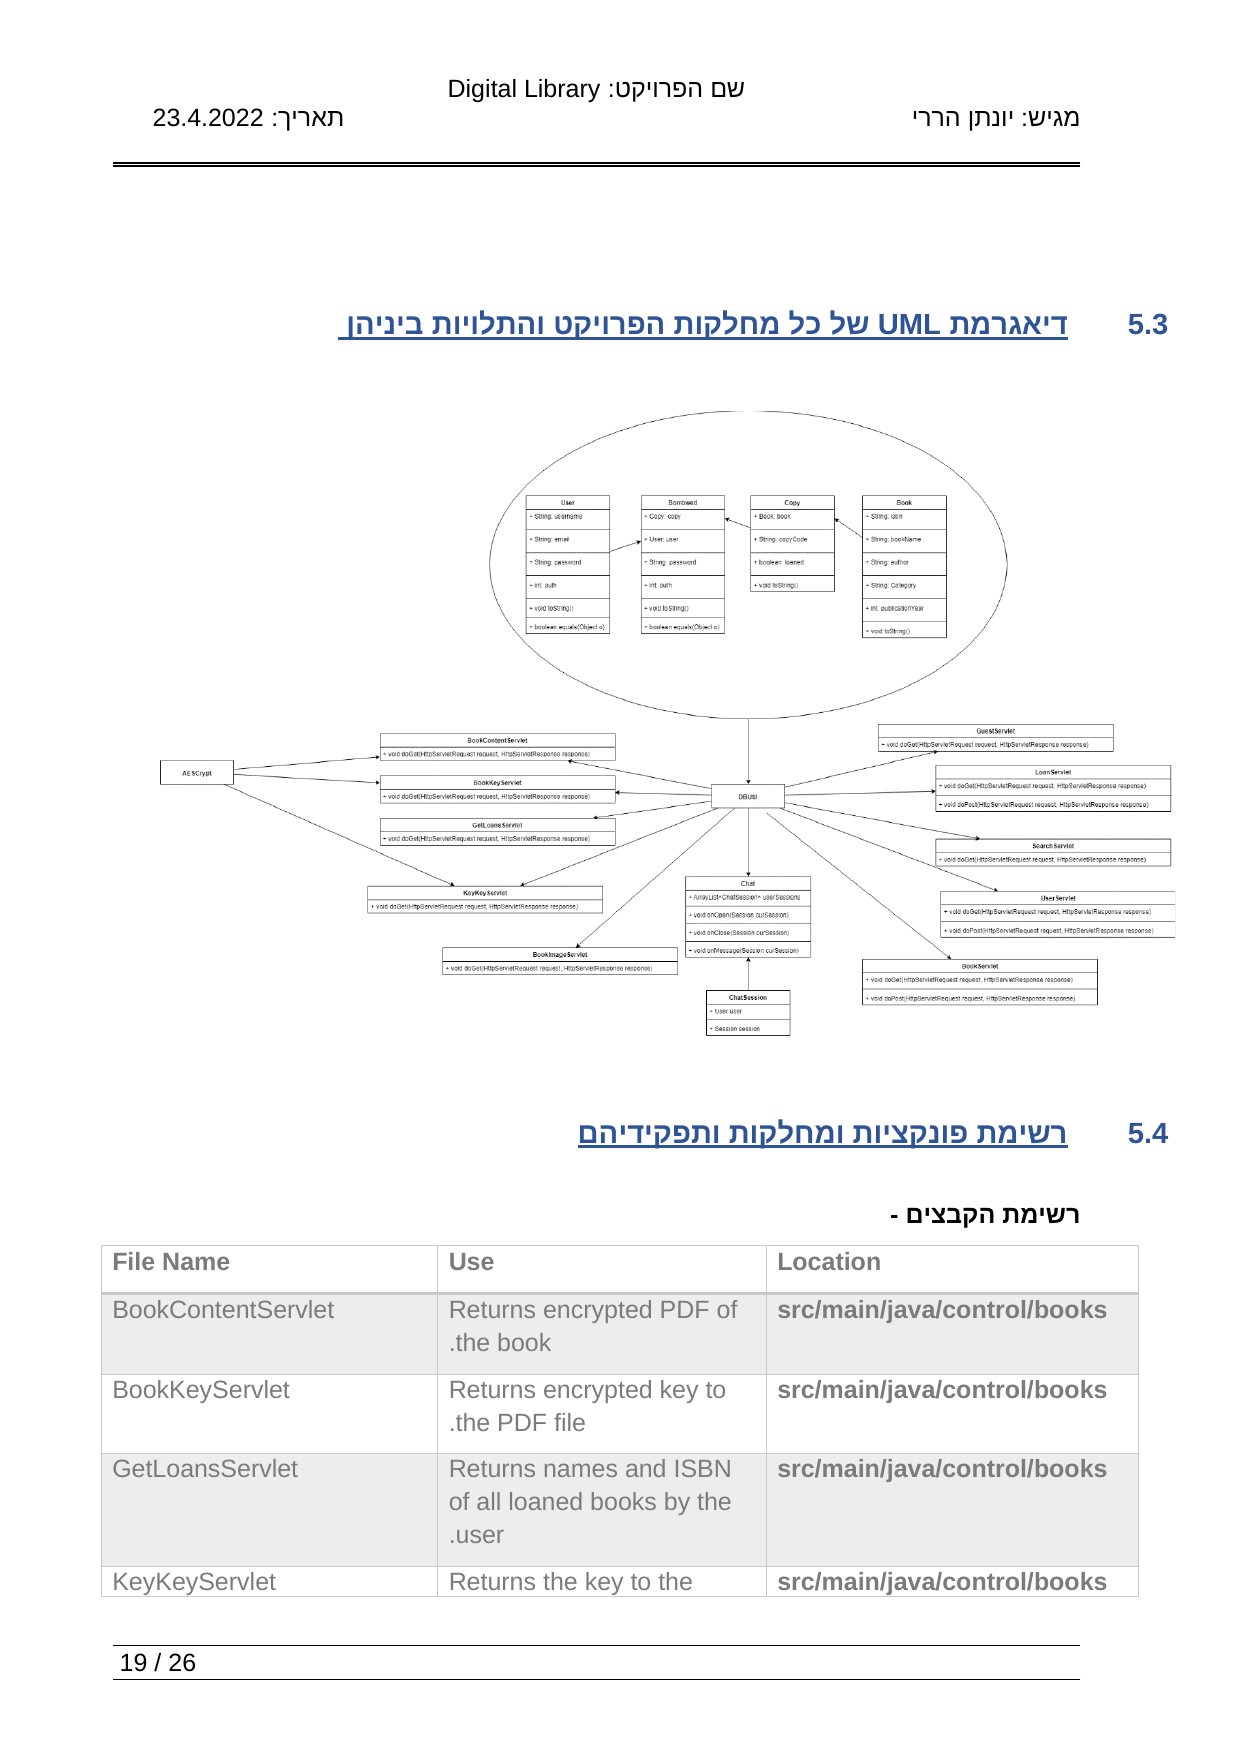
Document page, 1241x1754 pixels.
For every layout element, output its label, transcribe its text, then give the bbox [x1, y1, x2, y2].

text רשימת הקבצים - [112, 1200, 1080, 1229]
subtitle דיאגרמת UML של כל מחלקות הפרויקט והתלויות ביניהן [112, 307, 1128, 341]
table_cell src/main/java/control/books [767, 1295, 1138, 1374]
table_cell BookContentServlet [102, 1295, 437, 1374]
table_cell Returns encrypted key to the PDF file. [438, 1375, 766, 1453]
table_cell src/main/java/control/books [767, 1375, 1138, 1453]
picture [160, 411, 1176, 1037]
table_cell KeyKeyServlet [102, 1567, 437, 1596]
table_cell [767, 1567, 1138, 1596]
table_cell BookKeyServlet [102, 1375, 437, 1453]
table_cell Returns names and ISBN of all loaned books by the user. [438, 1454, 766, 1566]
table_cell Returns encrypted PDF of the book. [438, 1295, 766, 1374]
subtitle רשימת פונקציות ומחלקות ותפקידיהם [112, 1116, 1128, 1149]
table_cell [438, 1567, 766, 1596]
table_cell src/main/java/control/books [767, 1454, 1138, 1566]
table_header Use [438, 1246, 766, 1292]
table_cell GetLoansServlet [102, 1454, 437, 1566]
table_header Location [767, 1246, 1138, 1292]
table_header File Name [102, 1246, 437, 1292]
